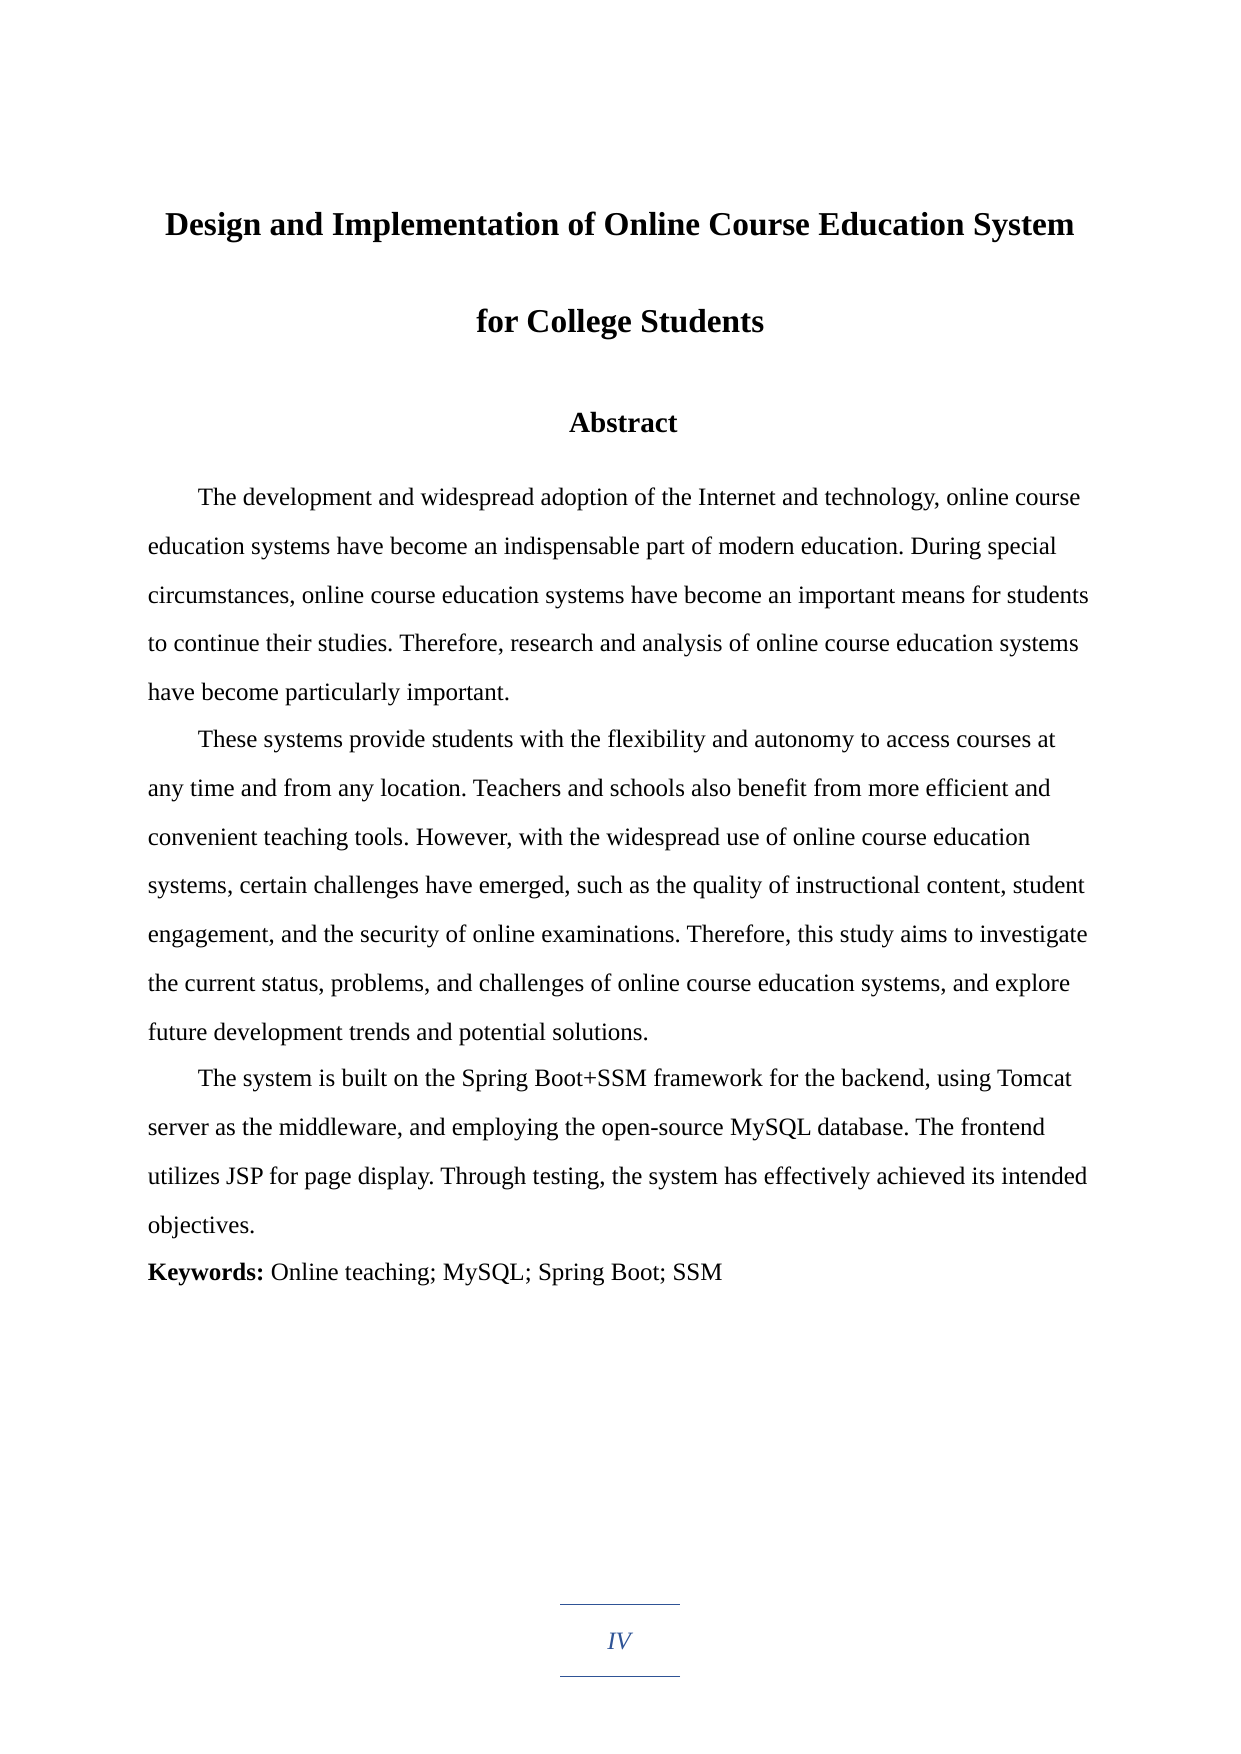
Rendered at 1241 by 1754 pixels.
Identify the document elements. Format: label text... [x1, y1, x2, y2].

text These systems provide students with the flexibility and autonomy to access courses at any time and from any location. Teachers and schools also benefit from more efficient and convenient teaching tools. However, with the widespread use of online course education systems, certain challenges have emerged, such as the quality of instructional content, student engagement, and the security of online examinations. Therefore, this study aims to investigate the current status, problems, and challenges of online course education systems, and explore future development trends and potential solutions. [148, 722, 1093, 1047]
text Abstract [148, 405, 1093, 438]
text The development and widespread adoption of the Internet and technology, online course education systems have become an indispensable part of modern education. During special circumstances, online course education systems have become an important means for students to continue their studies. Therefore, research and analysis of online course education systems have become particularly important. [148, 480, 1093, 708]
text Keywords: Online teaching; MySQL; Spring Boot; SSM [148, 1255, 1093, 1287]
text The system is built on the Spring Boot+SSM framework for the backend, using Tomcat server as the middleware, and employing the open-source MySQL database. The frontend utilizes JSP for page display. Through testing, the system has effectively achieved its intended objectives. [148, 1062, 1093, 1240]
text Design and Implementation of Online Course Education System for College Students [148, 191, 1093, 353]
